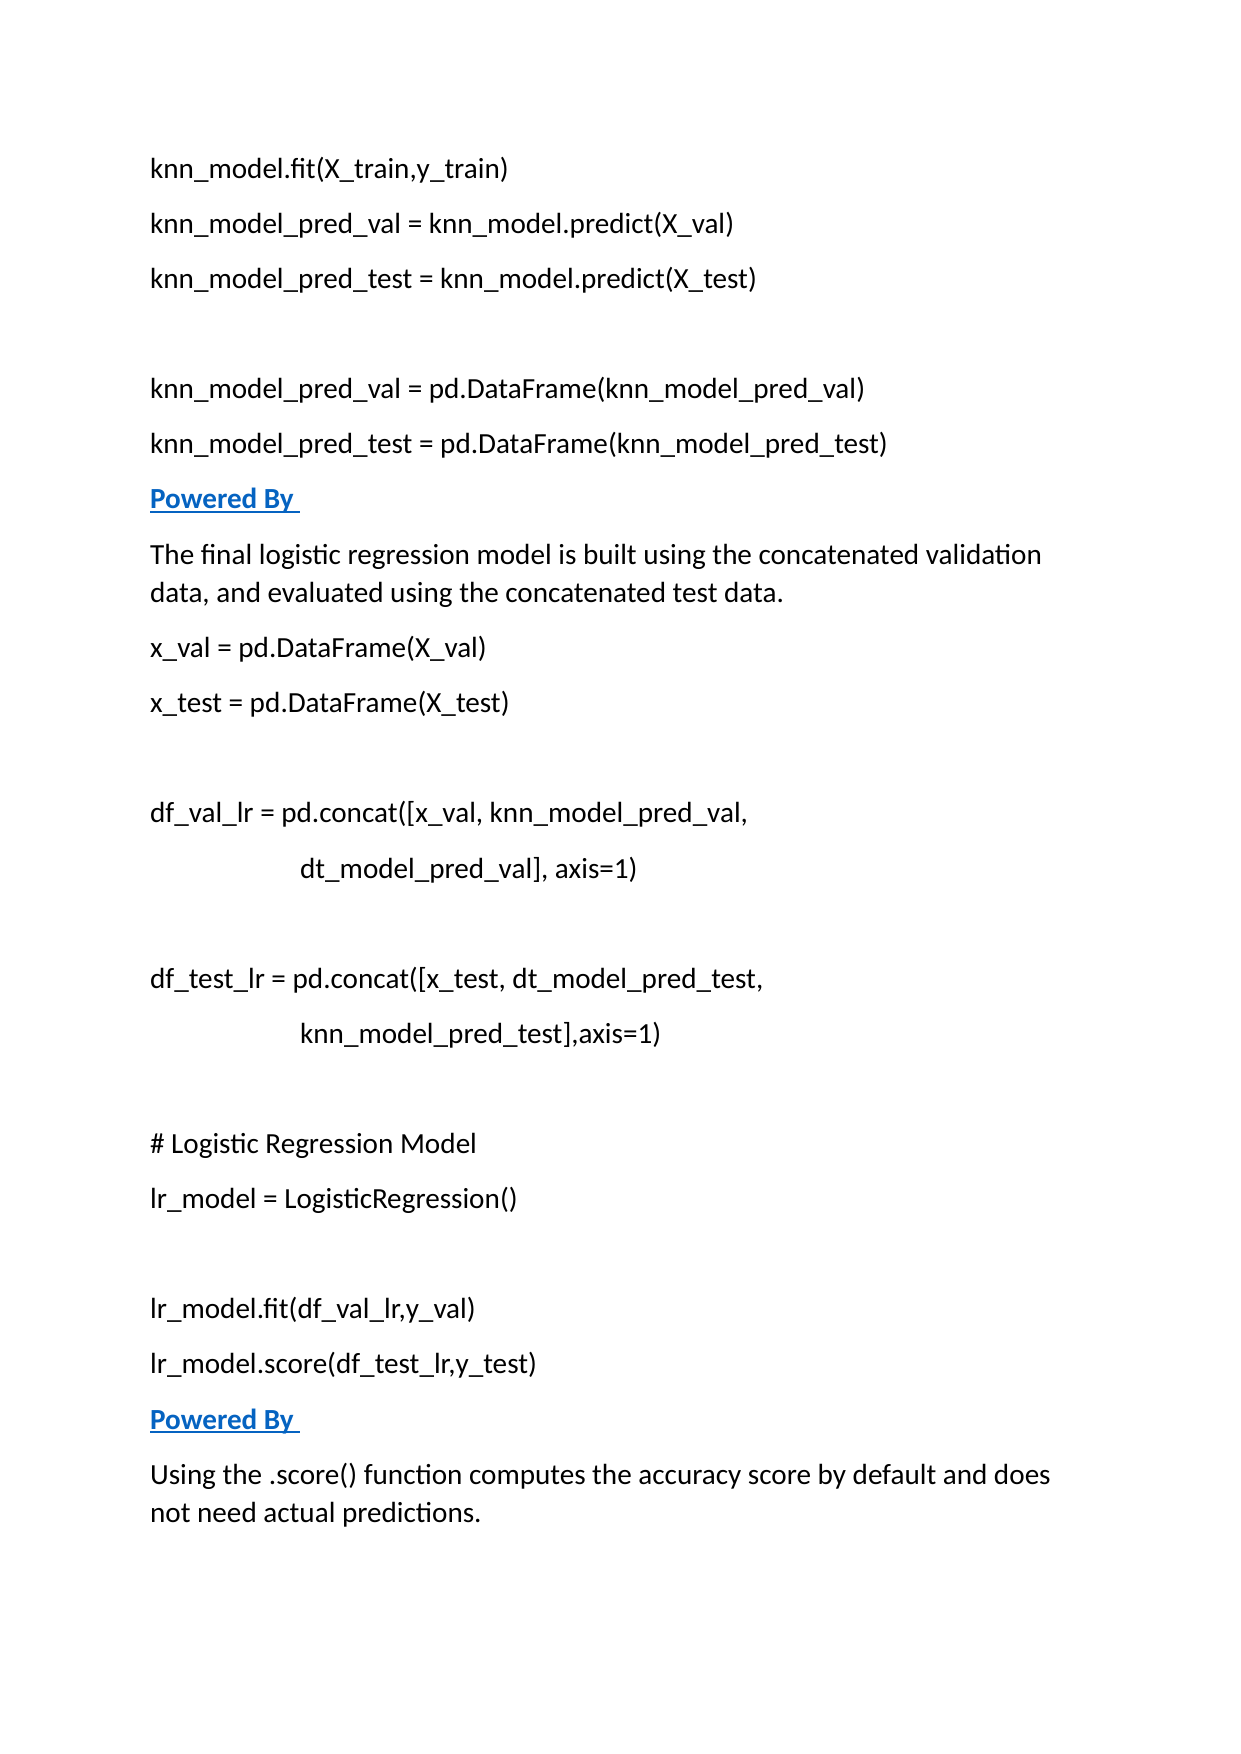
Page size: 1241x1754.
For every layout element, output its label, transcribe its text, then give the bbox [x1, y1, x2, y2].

text Powered By [150, 481, 1090, 516]
text x_val = pd.DataFrame(X_val) [150, 629, 1090, 665]
text knn_model_pred_test],axis=1) [150, 1015, 1090, 1051]
text lr_model = LogisticRegression() [150, 1180, 1090, 1216]
text lr_model.fit(df_val_lr,y_val) [150, 1291, 1090, 1326]
text # Logistic Regression Model [150, 1125, 1090, 1161]
text knn_model_pred_test = knn_model.predict(X_test) [150, 260, 1090, 296]
text x_test = pd.DataFrame(X_test) [150, 684, 1090, 720]
text df_test_lr = pd.concat([x_test, dt_model_pred_test, [150, 960, 1090, 996]
text knn_model_pred_test = pd.DataFrame(knn_model_pred_test) [150, 426, 1090, 461]
text The final logistic regression model is built using the concatenated validation data, and evaluated using the concatenated test data. [150, 536, 1090, 610]
text knn_model_pred_val = knn_model.predict(X_val) [150, 205, 1090, 241]
text Powered By [150, 1401, 1090, 1436]
text df_val_lr = pd.concat([x_val, knn_model_pred_val, [150, 794, 1090, 830]
text dt_model_pred_val], axis=1) [150, 850, 1090, 885]
text lr_model.score(df_test_lr,y_test) [150, 1346, 1090, 1381]
text Using the .score() function computes the accuracy score by default and does not need actual predictions. [150, 1456, 1090, 1530]
text knn_model.fit(X_train,y_train) [150, 150, 1090, 186]
text knn_model_pred_val = pd.DataFrame(knn_model_pred_val) [150, 370, 1090, 406]
